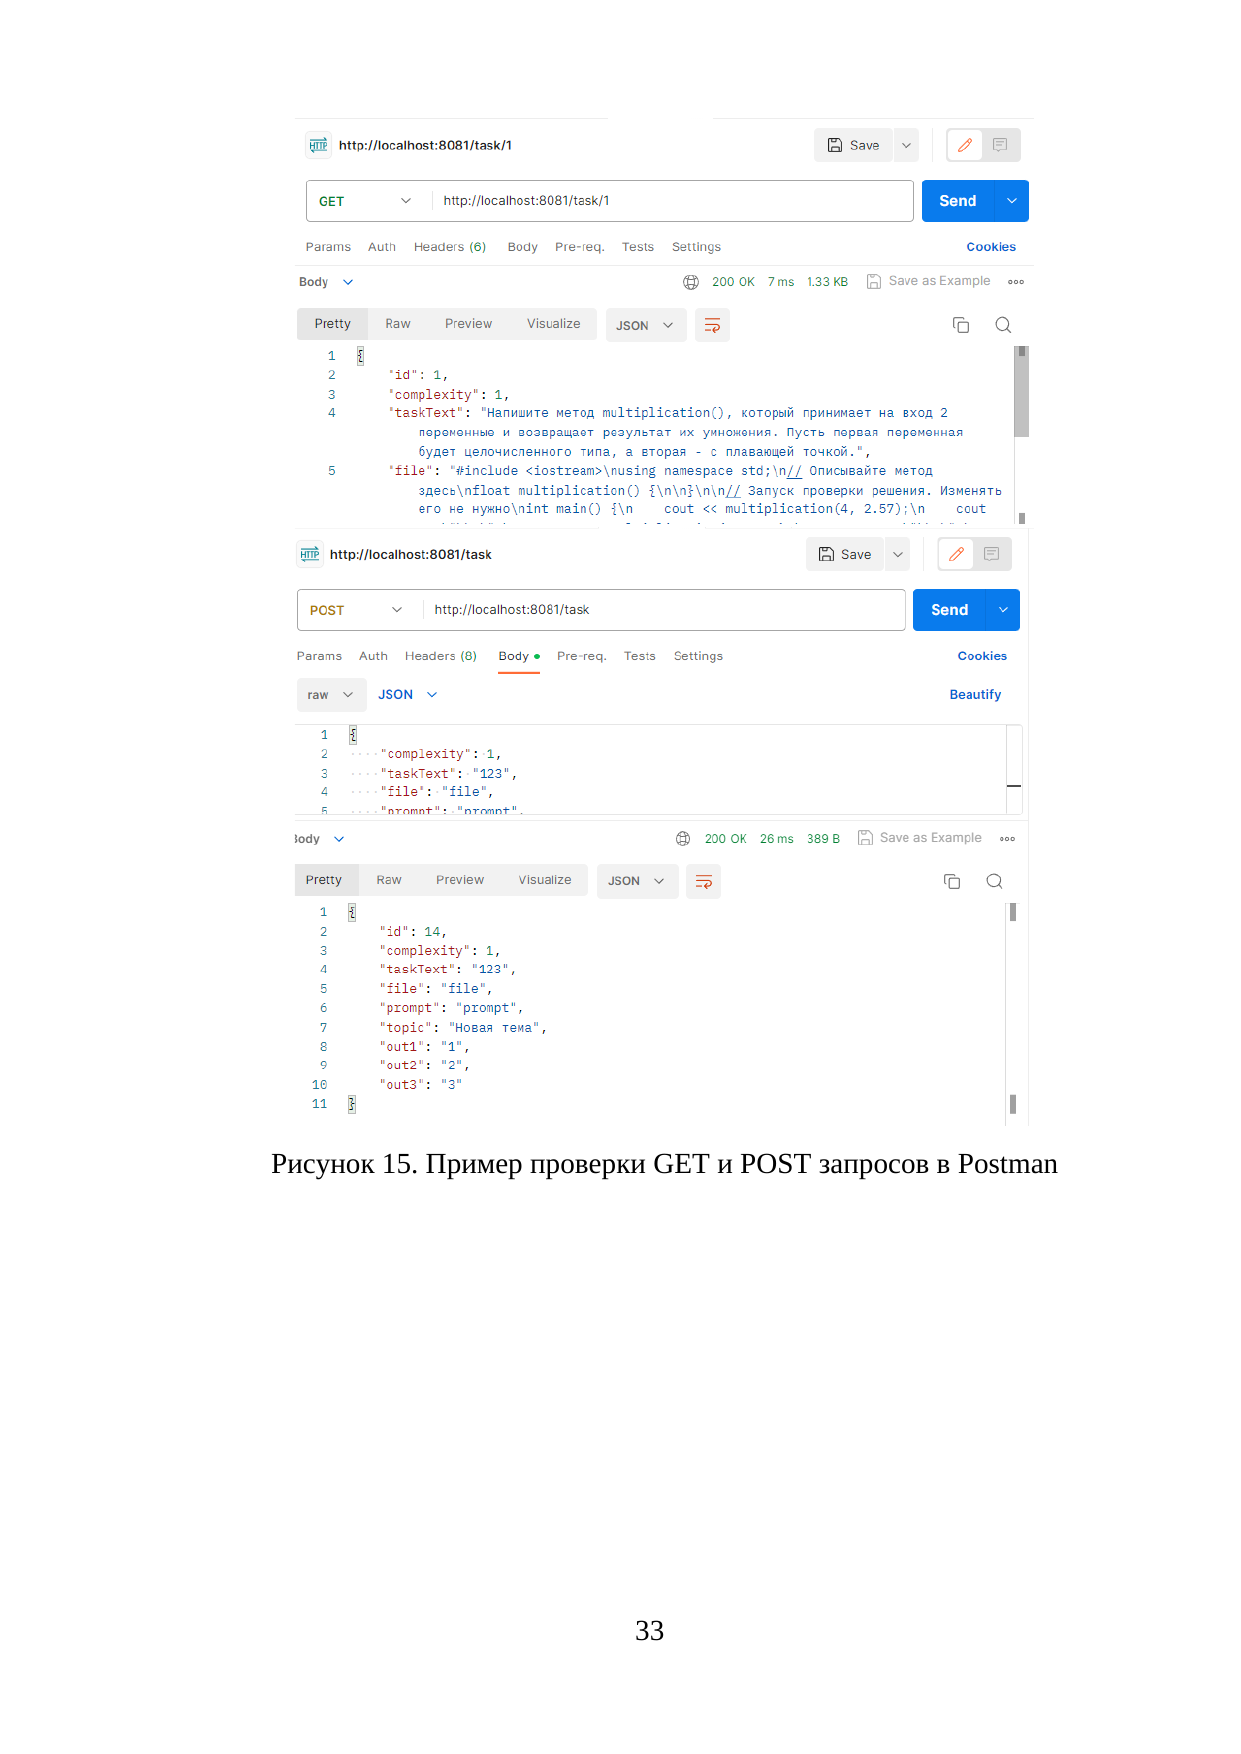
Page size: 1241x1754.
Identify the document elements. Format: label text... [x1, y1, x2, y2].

list Рисунок 15. Пример проверки GET и POST запросов в Postman [177, 1146, 1152, 1179]
picture [294, 118, 1034, 1129]
